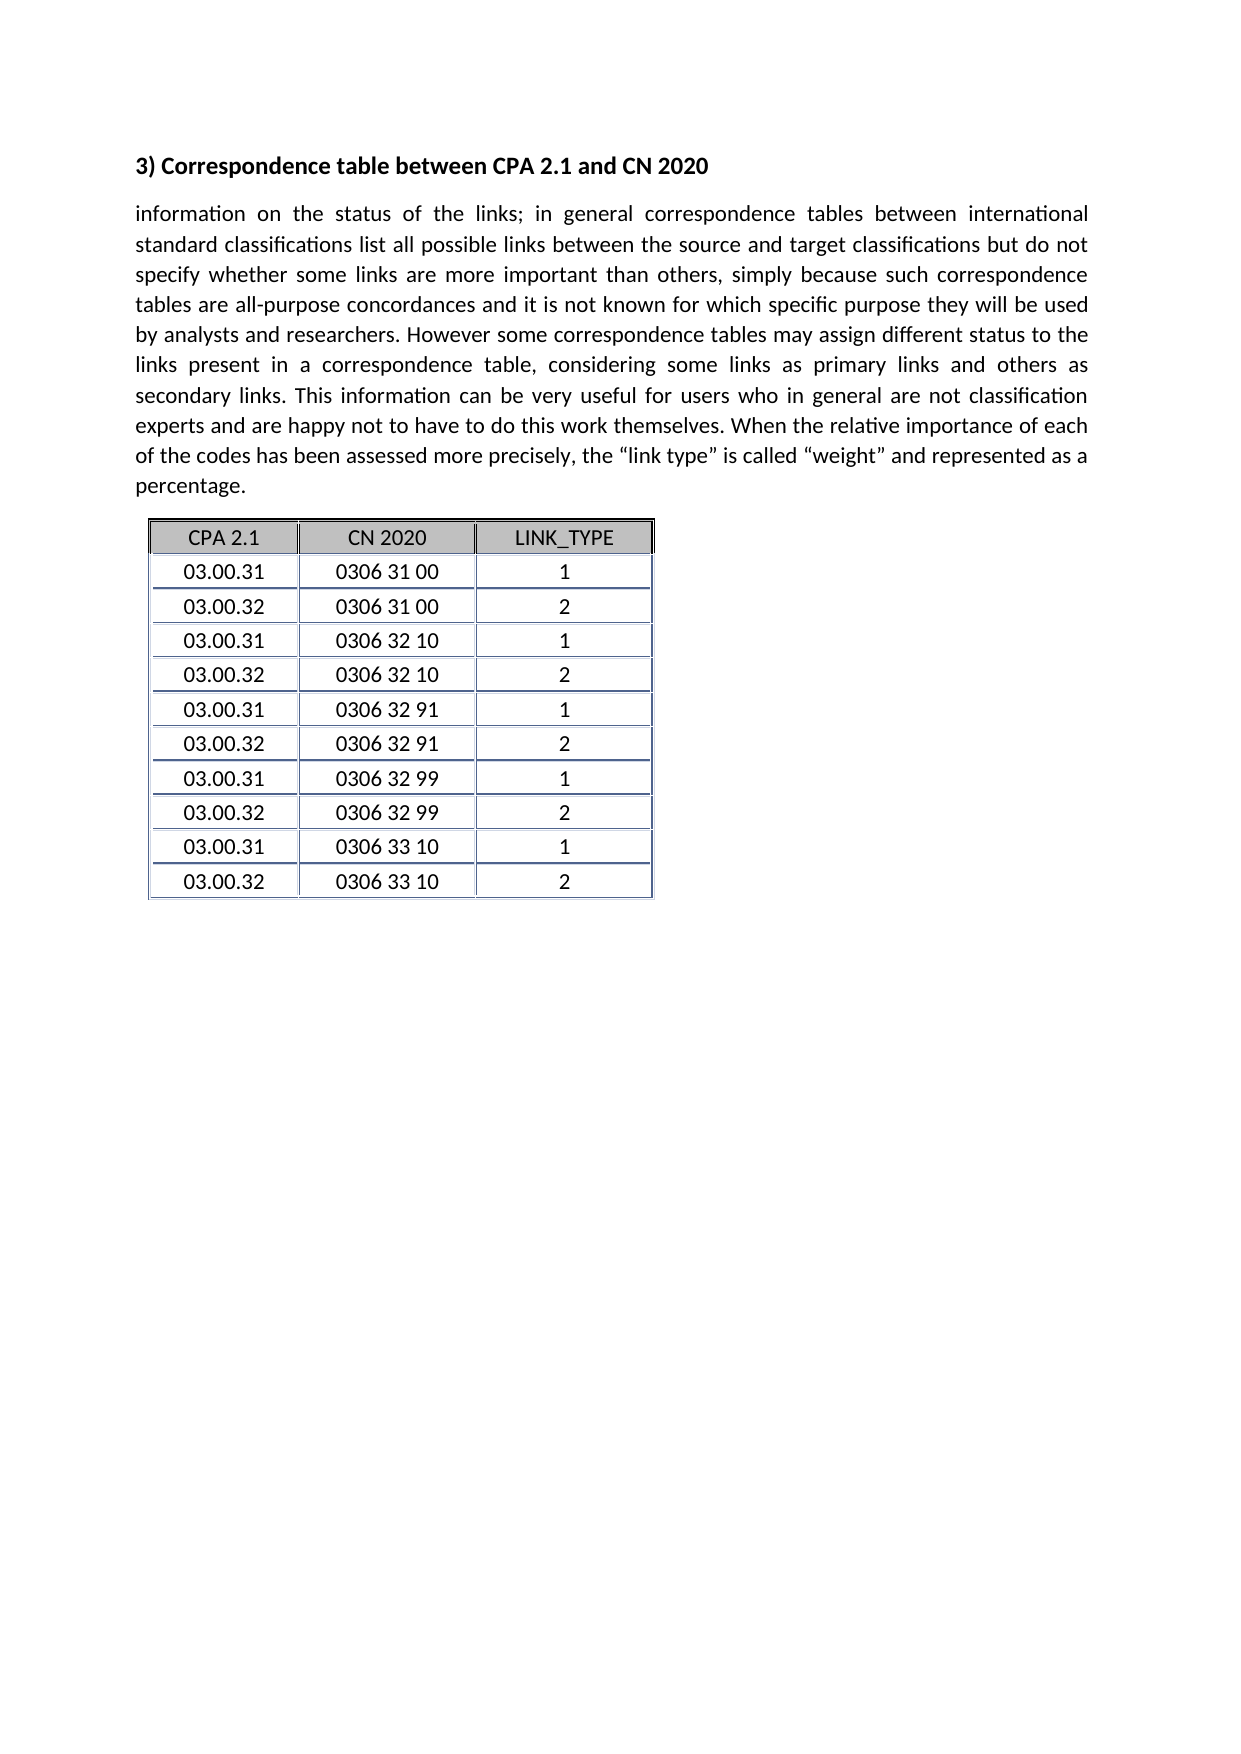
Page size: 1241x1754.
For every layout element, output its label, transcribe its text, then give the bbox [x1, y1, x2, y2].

table_header CPA 2.1 [151, 522, 298, 553]
table_cell 03.00.32 [149, 656, 298, 690]
table_cell 03.00.32 [151, 587, 297, 621]
table_cell 2 [476, 656, 653, 690]
table_cell 0306 32 10 [300, 659, 474, 690]
table_cell 1 [477, 690, 652, 724]
table_cell 1 [476, 553, 653, 587]
table_cell 2 [477, 587, 651, 621]
table_cell 0306 31 00 [300, 556, 474, 587]
table_cell 0306 32 91 [300, 728, 474, 759]
table_cell 03.00.31 [149, 828, 298, 862]
table_cell 0306 31 00 [300, 590, 474, 621]
table_cell 0306 33 10 [300, 831, 474, 862]
table_cell 0306 32 99 [300, 797, 474, 828]
table_cell 0306 32 91 [300, 694, 474, 724]
table_cell 2 [476, 862, 651, 896]
table_cell 0306 32 99 [300, 762, 474, 793]
table_header CN 2020 [299, 522, 476, 553]
table_cell 1 [477, 759, 651, 793]
text information on the status of the links; in general correspondence tables between international standard classifications list all possible links between the source and target classifications but do not specify whether some links are more important than others, simply because such correspondence tables are all-purpose concordances and it is not known for which specific purpose they will be used by analysts and researchers. However some correspondence tables may assign different status to the links present in a correspondence table, considering some links as primary links and others as secondary links. This information can be very useful for users who in general are not classification experts and are happy not to have to do this work themselves. When the relative importance of each of the codes has been assessed more precisely, the “link type” is called “weight” and represented as a percentage. [135, 199, 1090, 499]
table_cell 2 [477, 725, 652, 759]
table_cell 1 [476, 828, 653, 862]
table_cell 0306 33 10 [299, 865, 476, 896]
table_cell 0306 32 10 [300, 625, 474, 656]
table_cell 03.00.32 [151, 862, 298, 896]
table_cell 03.00.31 [151, 621, 297, 656]
table_cell 1 [477, 621, 652, 656]
table_cell 03.00.31 [151, 759, 297, 793]
table_cell 2 [477, 793, 652, 828]
table_header LINK_TYPE [476, 522, 651, 553]
table_cell 03.00.31 [151, 690, 297, 724]
text 3) Correspondence table between CPA 2.1 and CN 2020 [135, 150, 1090, 181]
table_cell 03.00.32 [151, 793, 297, 828]
table_cell 03.00.31 [149, 553, 298, 587]
table_cell 03.00.32 [151, 725, 297, 759]
